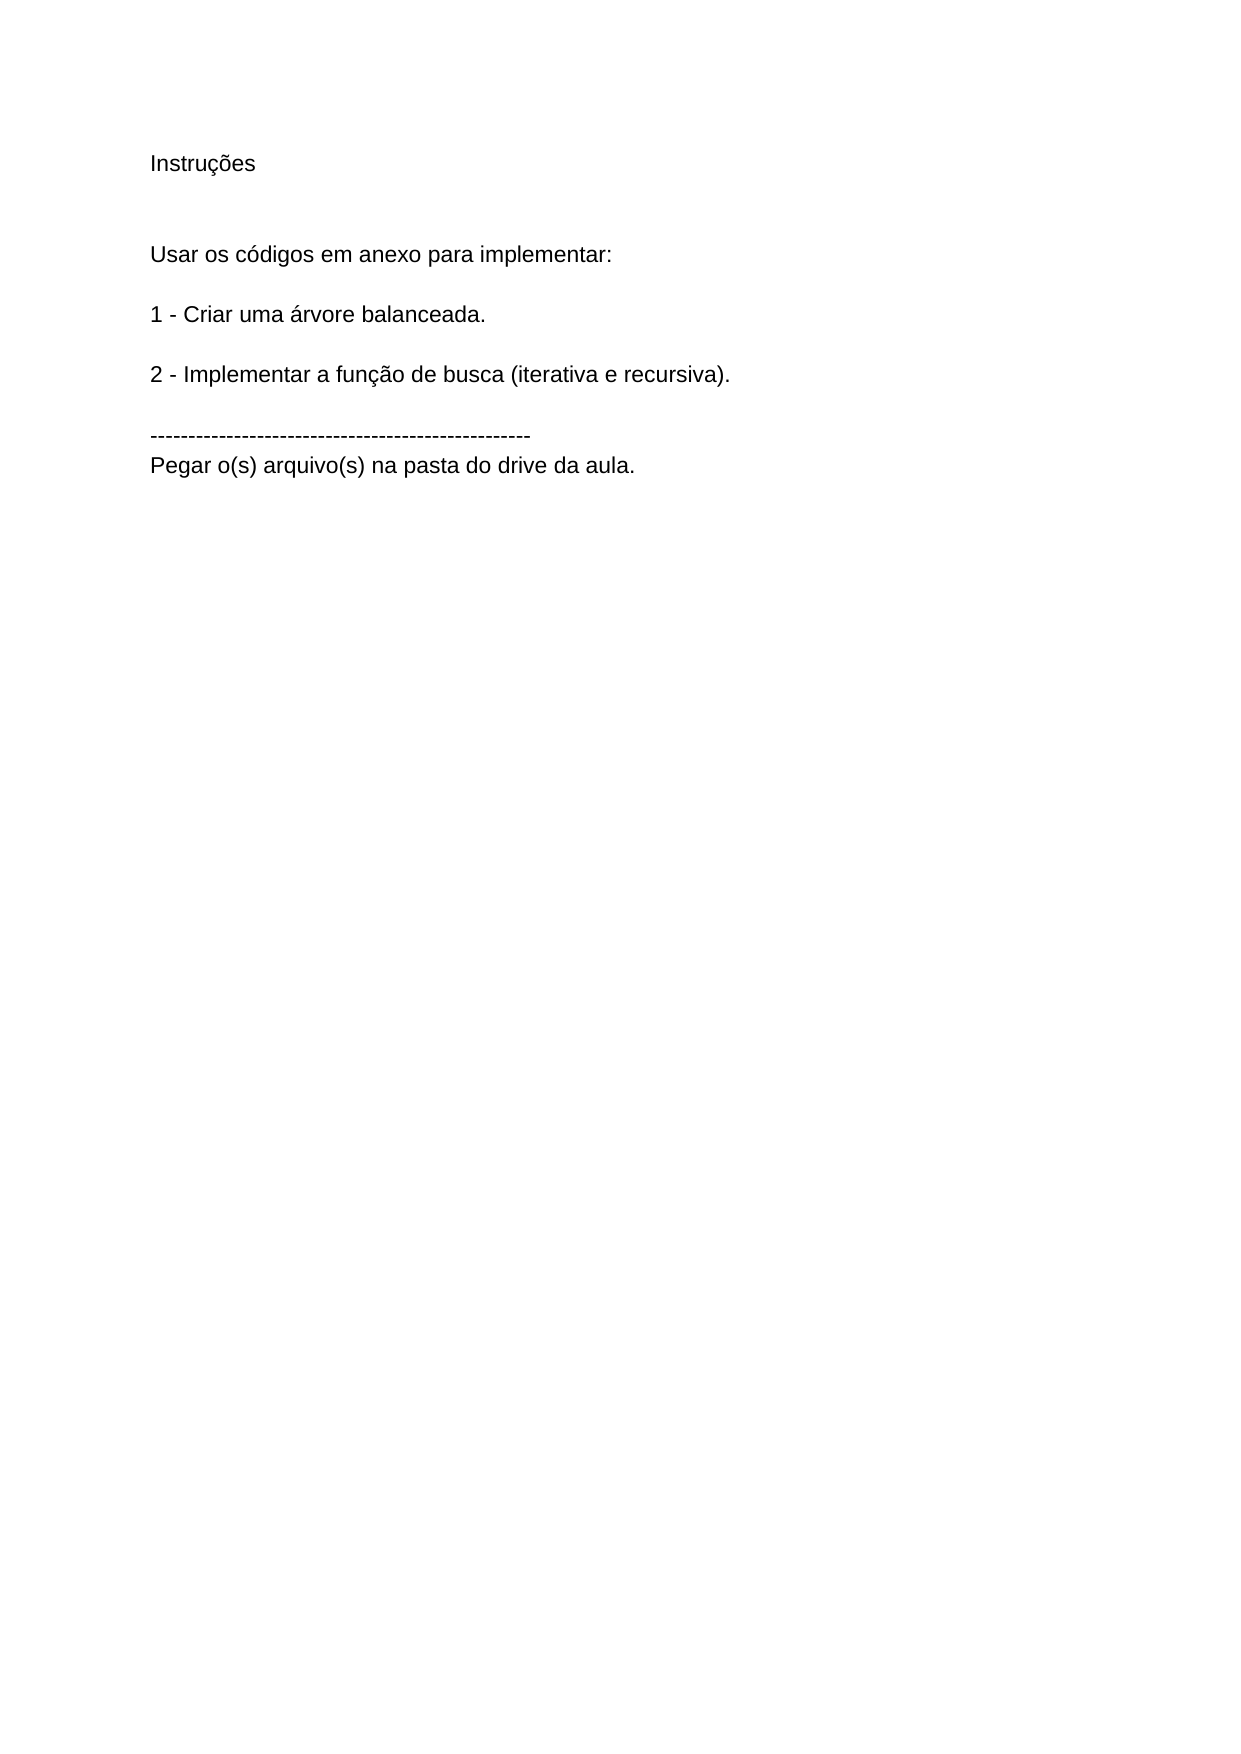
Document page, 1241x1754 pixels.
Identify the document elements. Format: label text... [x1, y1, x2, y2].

text -------------------------------------------------- [150, 422, 1090, 448]
text Instruções [150, 150, 1090, 176]
text 1 - Criar uma árvore balanceada. [150, 301, 1090, 327]
text 2 - Implementar a função de busca (iterativa e recursiva). [150, 361, 1090, 388]
text Usar os códigos em anexo para implementar: [150, 241, 1090, 267]
text Pegar o(s) arquivo(s) na pasta do drive da aula. [150, 452, 1090, 478]
